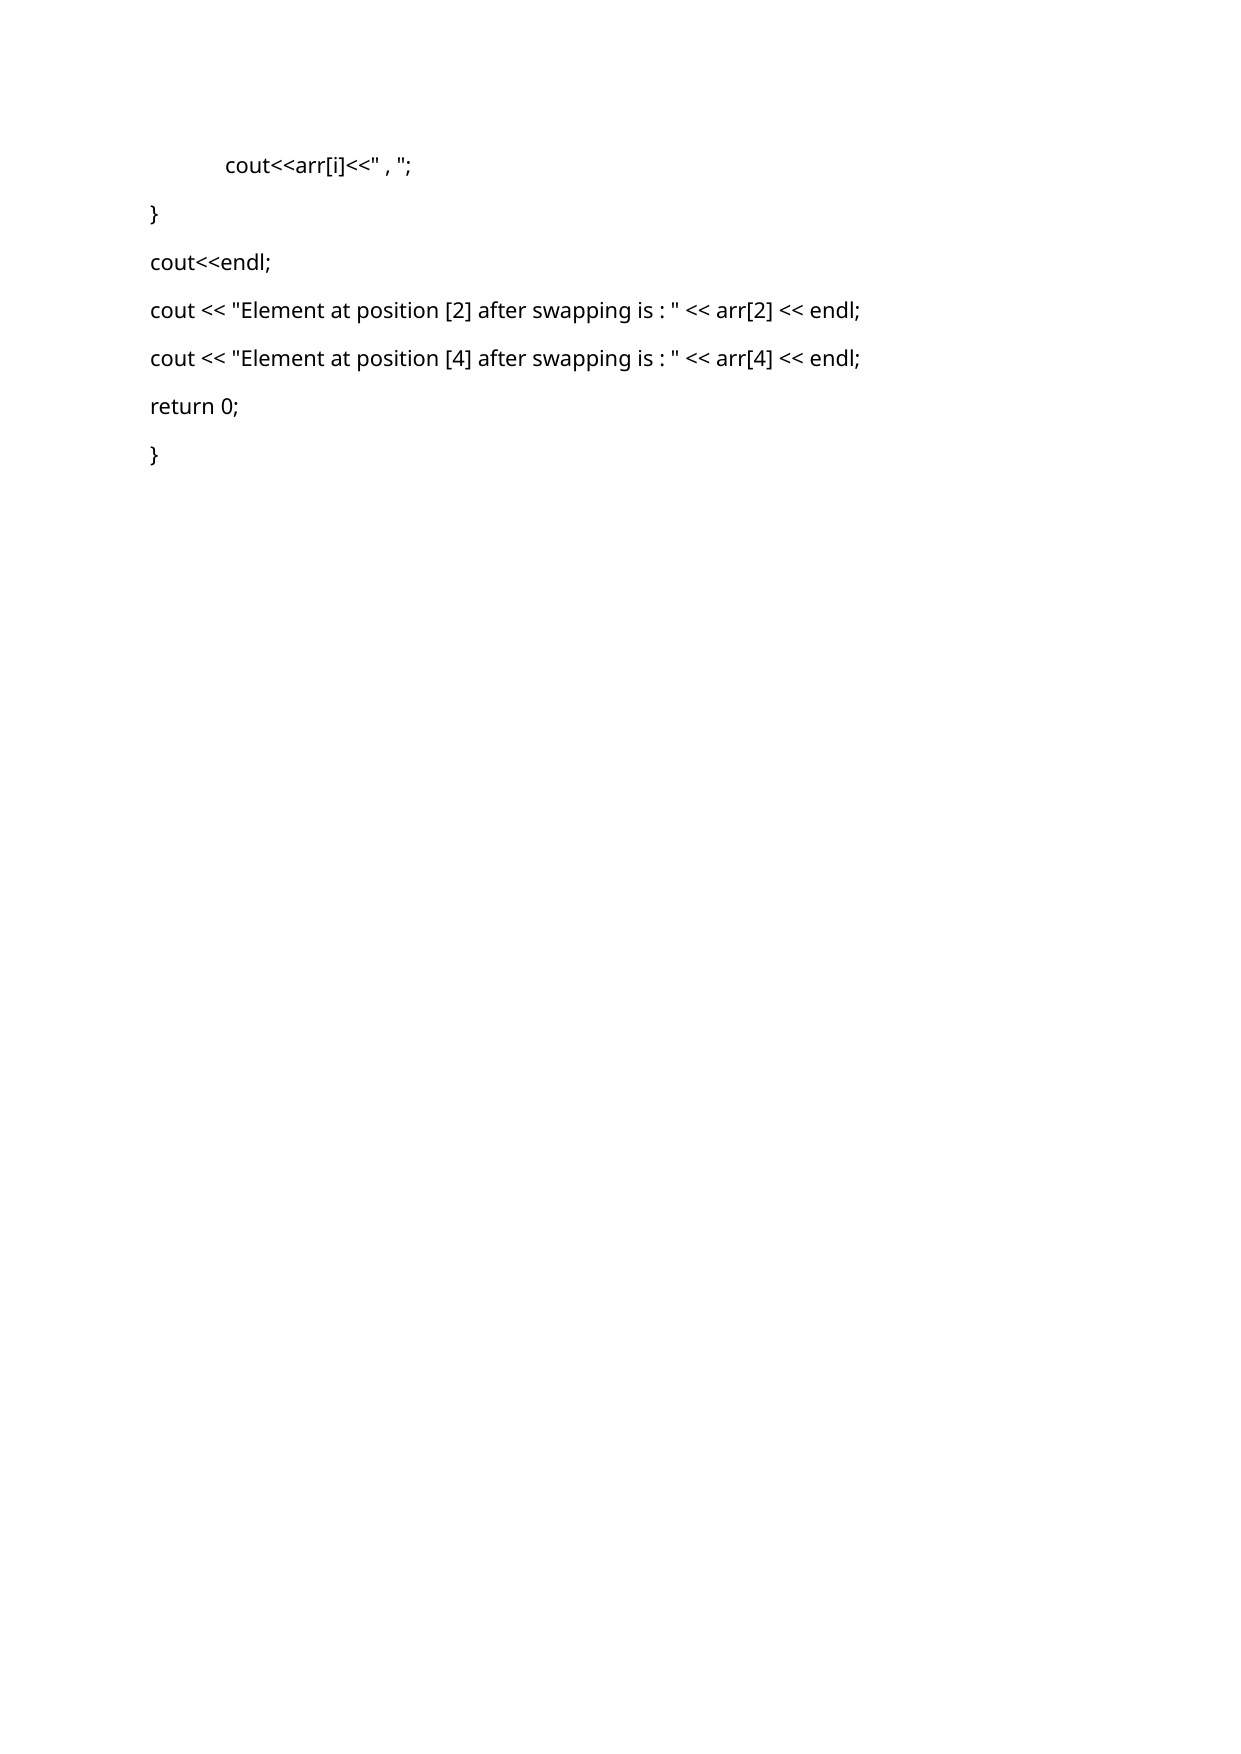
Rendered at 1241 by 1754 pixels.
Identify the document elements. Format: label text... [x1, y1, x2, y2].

text } [150, 439, 1090, 469]
text } [150, 198, 1090, 228]
text cout<<arr[i]<<" , "; [150, 150, 1090, 180]
text cout<<endl; [150, 246, 1090, 276]
text return 0; [150, 391, 1090, 421]
text cout << "Element at position [2] after swapping is : " << arr[2] << endl; [150, 295, 1090, 324]
text cout << "Element at position [4] after swapping is : " << arr[4] << endl; [150, 343, 1090, 373]
